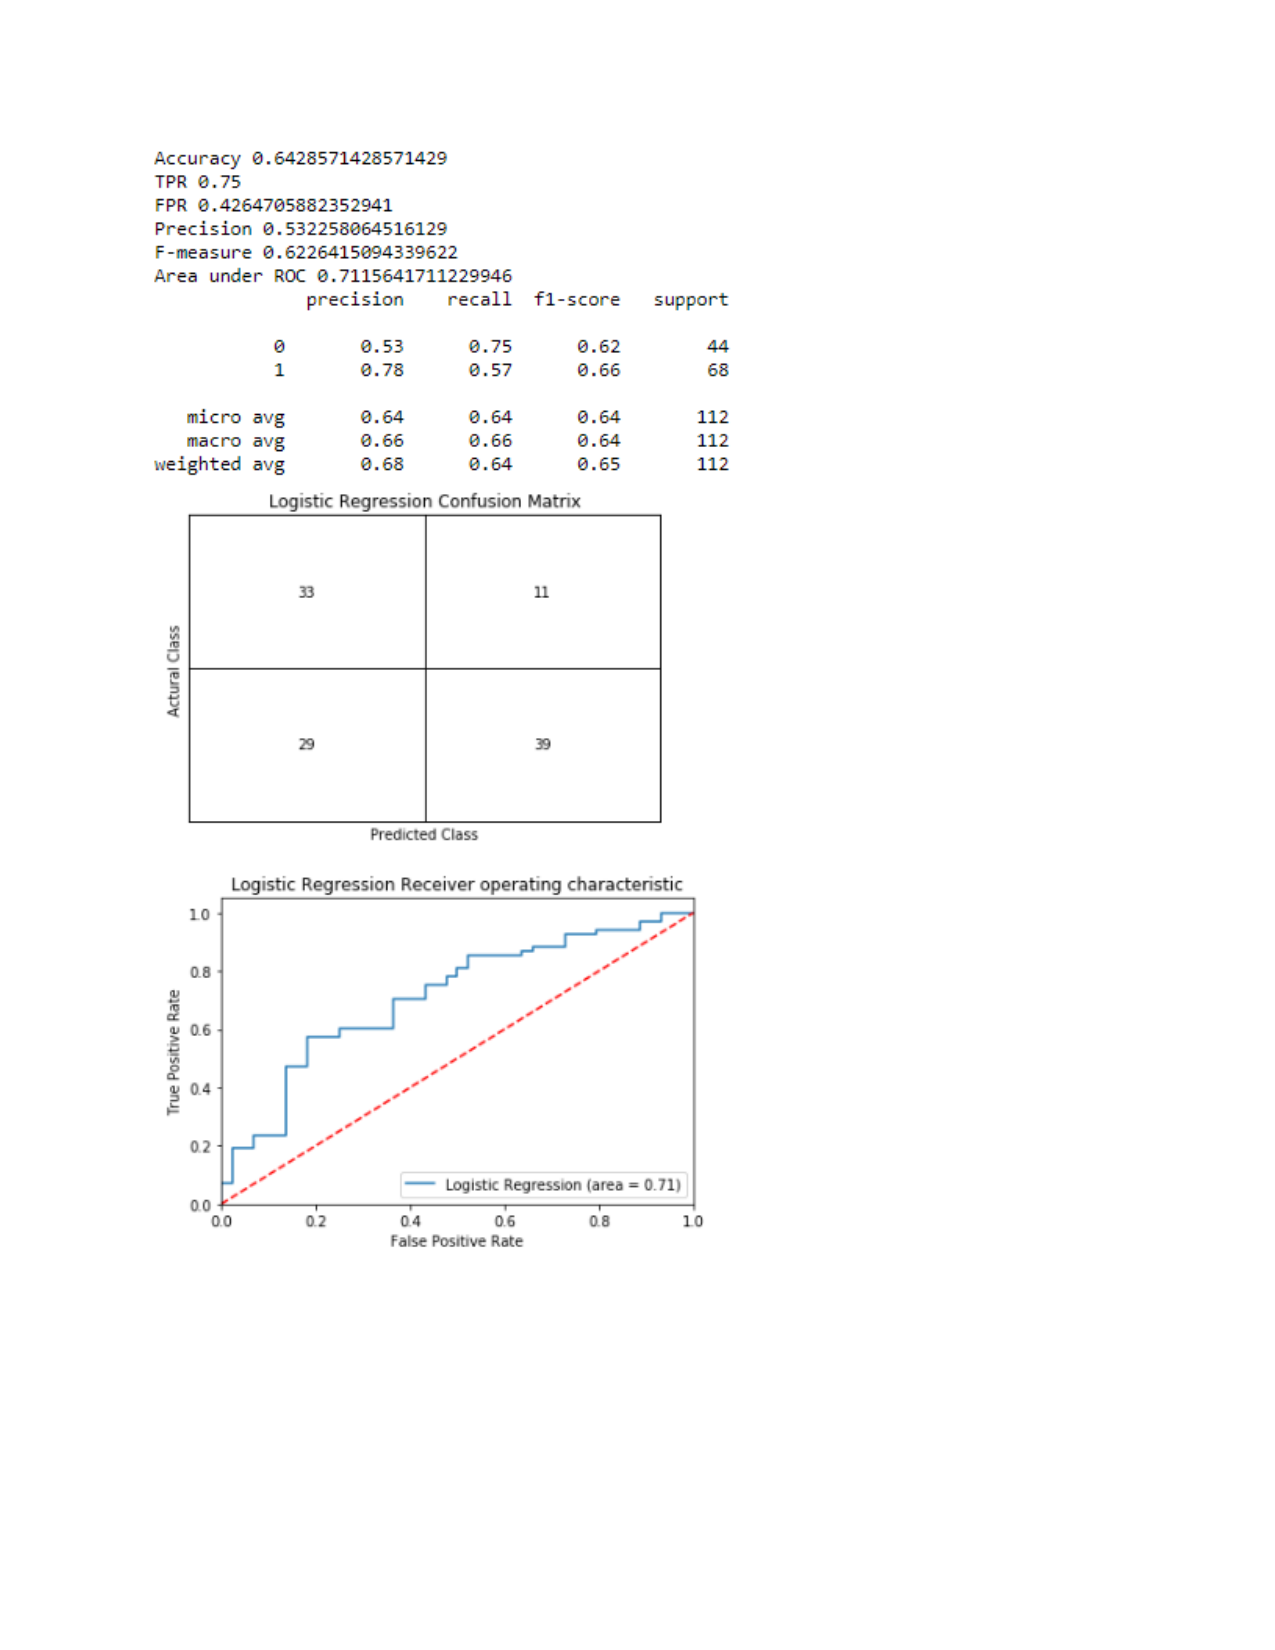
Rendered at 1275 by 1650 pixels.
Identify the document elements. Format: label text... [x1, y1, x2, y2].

picture [150, 490, 725, 1258]
picture [150, 150, 746, 483]
